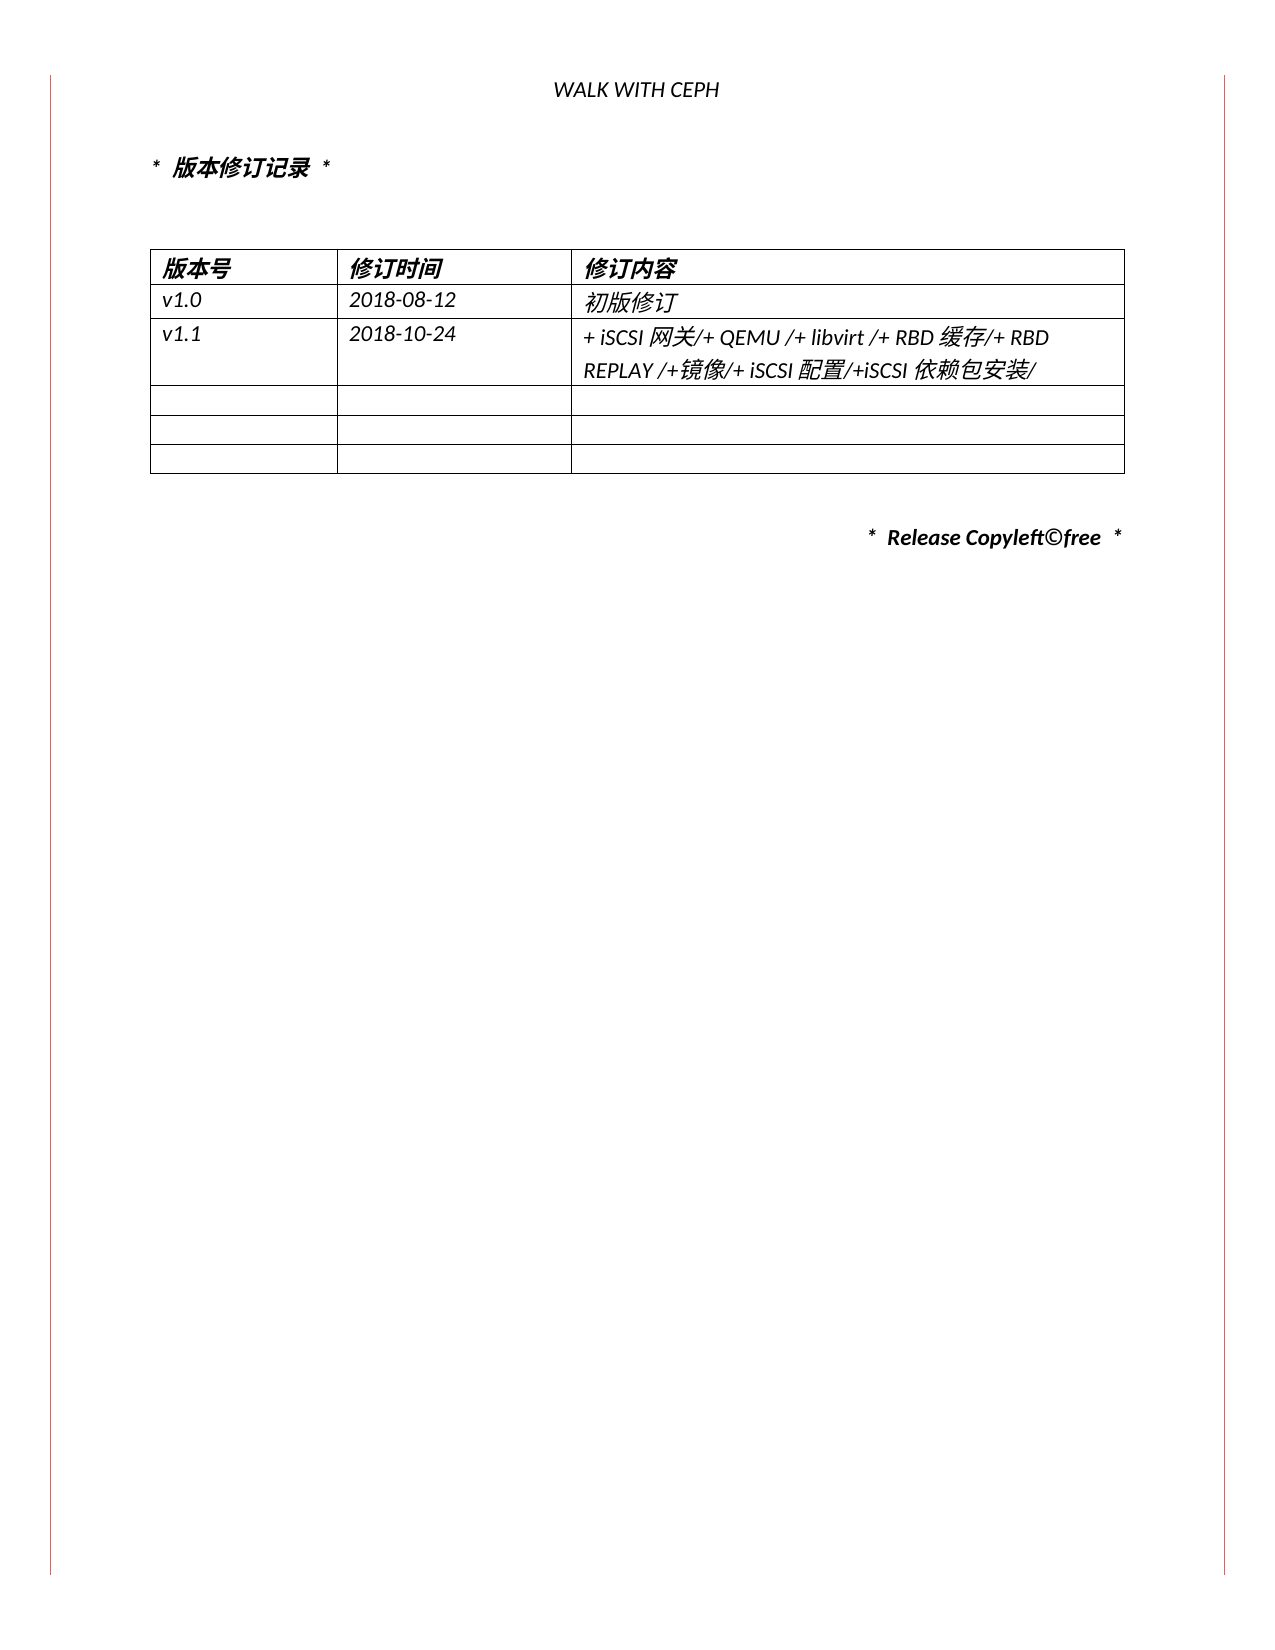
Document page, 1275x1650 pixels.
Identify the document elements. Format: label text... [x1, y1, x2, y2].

table_cell [338, 445, 571, 473]
table_cell [572, 445, 1124, 473]
table_cell [151, 445, 337, 473]
table_cell [151, 416, 337, 443]
table_header 修订时间 [338, 250, 571, 284]
table_cell + iSCSI网关/+ QEMU /+ libvirt /+ RBD缓存/+ RBD REPLAY /+镜像/+ iSCSI配置/+iSCSI依赖包安装/ [572, 319, 1124, 385]
table_header 修订内容 [572, 250, 1124, 284]
table_cell 初版修订 [572, 285, 1124, 318]
table_header 版本号 [151, 250, 337, 284]
table_cell v1.0 [151, 285, 337, 318]
text * 版本修订记录 * [150, 150, 1125, 183]
table_cell [338, 386, 571, 414]
table_cell v1.1 [151, 319, 337, 385]
table_cell [338, 416, 571, 443]
text * Release Copyleftfree * [150, 521, 1125, 552]
table_cell 2018-08-12 [338, 285, 571, 318]
table_cell [151, 386, 337, 414]
table_cell 2018-10-24 [338, 319, 571, 385]
table_cell [572, 416, 1124, 443]
table_cell [572, 386, 1124, 414]
